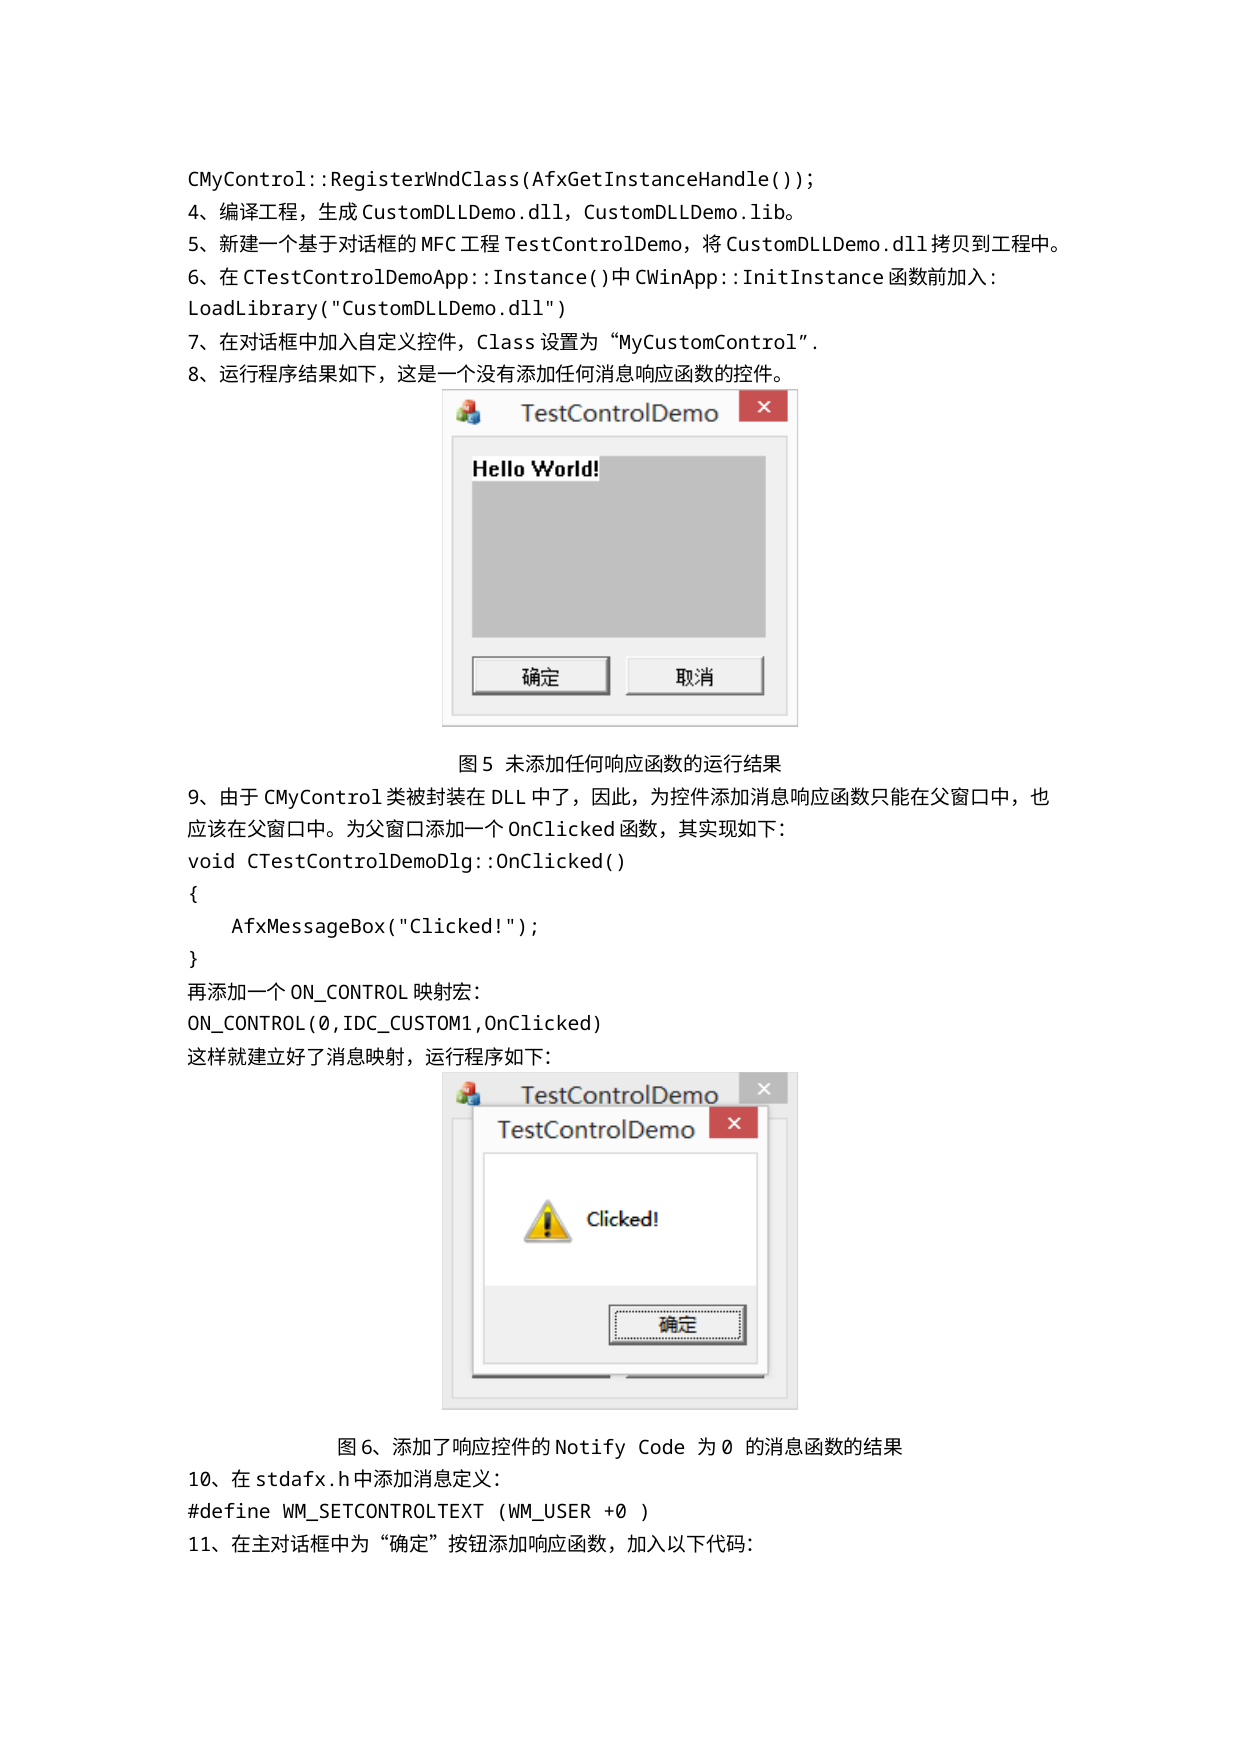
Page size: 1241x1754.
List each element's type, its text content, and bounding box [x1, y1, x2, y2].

text 4、编译工程，生成CustomDLLDemo.dll，CustomDLLDemo.lib。 [187, 194, 1053, 227]
text 9、由于CMyControl类被封装在DLL中了，因此，为控件添加消息响应函数只能在父窗口中，也应该在父窗口中。为父窗口添加一个OnClicked函数，其实现如下： [187, 779, 1053, 844]
text 图6、添加了响应控件的Notify Code 为0 的消息函数的结果 [187, 1429, 1053, 1462]
picture [442, 1072, 799, 1410]
text ON_CONTROL(0,IDC_CUSTOM1,OnClicked) [187, 1007, 1053, 1039]
text 6、在CTestControlDemoApp::Instance()中CWinApp::InitInstance函数前加入: [187, 259, 1053, 292]
text } [187, 942, 1053, 974]
text 11、在主对话框中为“确定”按钮添加响应函数，加入以下代码： [187, 1527, 1053, 1559]
text 10、在stdafx.h中添加消息定义： [187, 1462, 1053, 1494]
text 7、在对话框中加入自定义控件，Class设置为“MyCustomControl”. [187, 324, 1053, 357]
text #define WM_SETCONTROLTEXT (WM_USER +0 ) [187, 1494, 1053, 1527]
picture [442, 389, 799, 727]
text 5、新建一个基于对话框的MFC工程TestControlDemo，将CustomDLLDemo.dll拷贝到工程中。 [187, 227, 1053, 259]
text 再添加一个ON_CONTROL映射宏： [187, 974, 1053, 1007]
text 8、运行程序结果如下，这是一个没有添加任何消息响应函数的控件。 [187, 357, 1053, 389]
text 图5 未添加任何响应函数的运行结果 [187, 747, 1053, 779]
text AfxMessageBox("Clicked!"); [187, 909, 1053, 942]
text { [187, 877, 1053, 909]
text CMyControl::RegisterWndClass(AfxGetInstanceHandle())； [187, 162, 1053, 194]
text 这样就建立好了消息映射，运行程序如下： [187, 1039, 1053, 1072]
text void CTestControlDemoDlg::OnClicked() [187, 844, 1053, 877]
text LoadLibrary("CustomDLLDemo.dll") [187, 292, 1053, 324]
